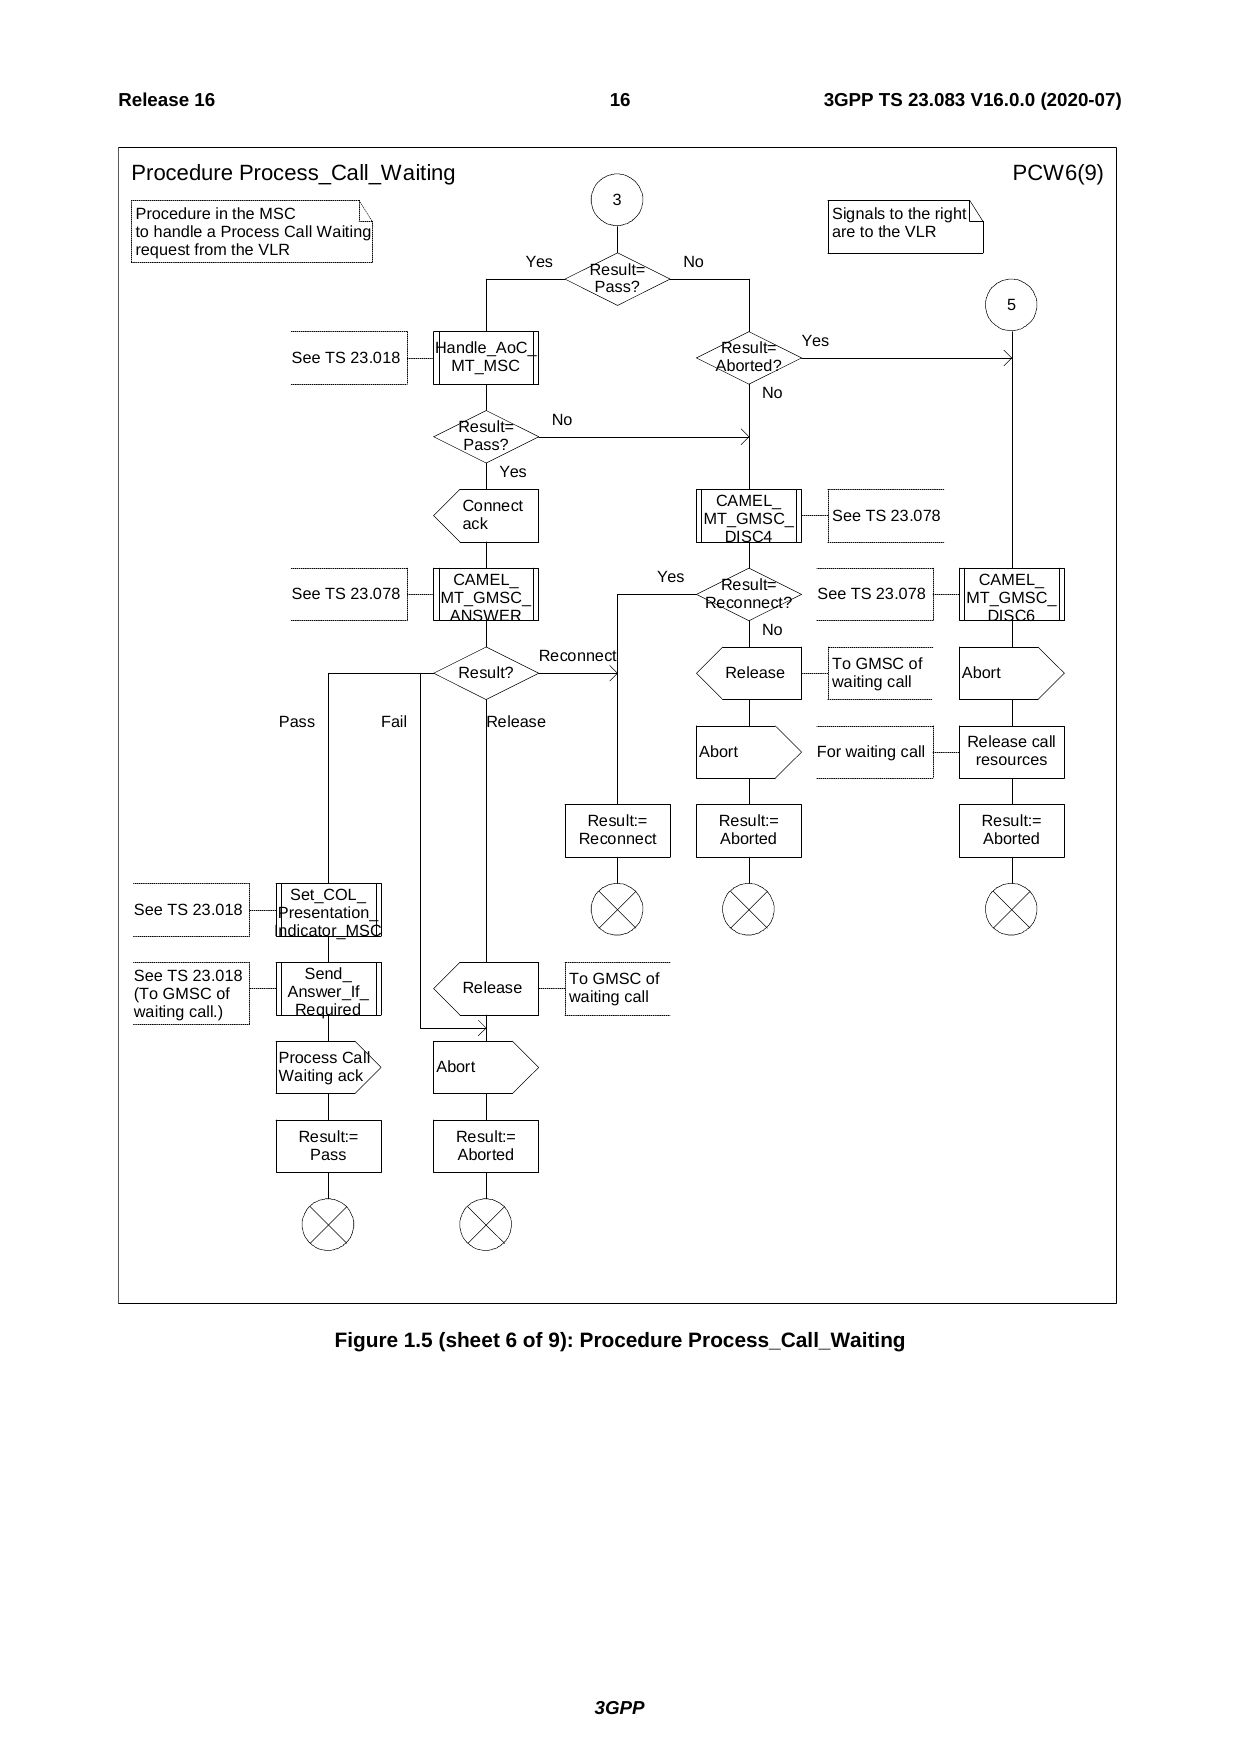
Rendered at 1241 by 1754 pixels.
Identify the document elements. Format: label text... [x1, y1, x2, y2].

text Figure 1.5 (sheet 6 of 9): Procedure Process_Call_Waiting [118, 1328, 1122, 1352]
